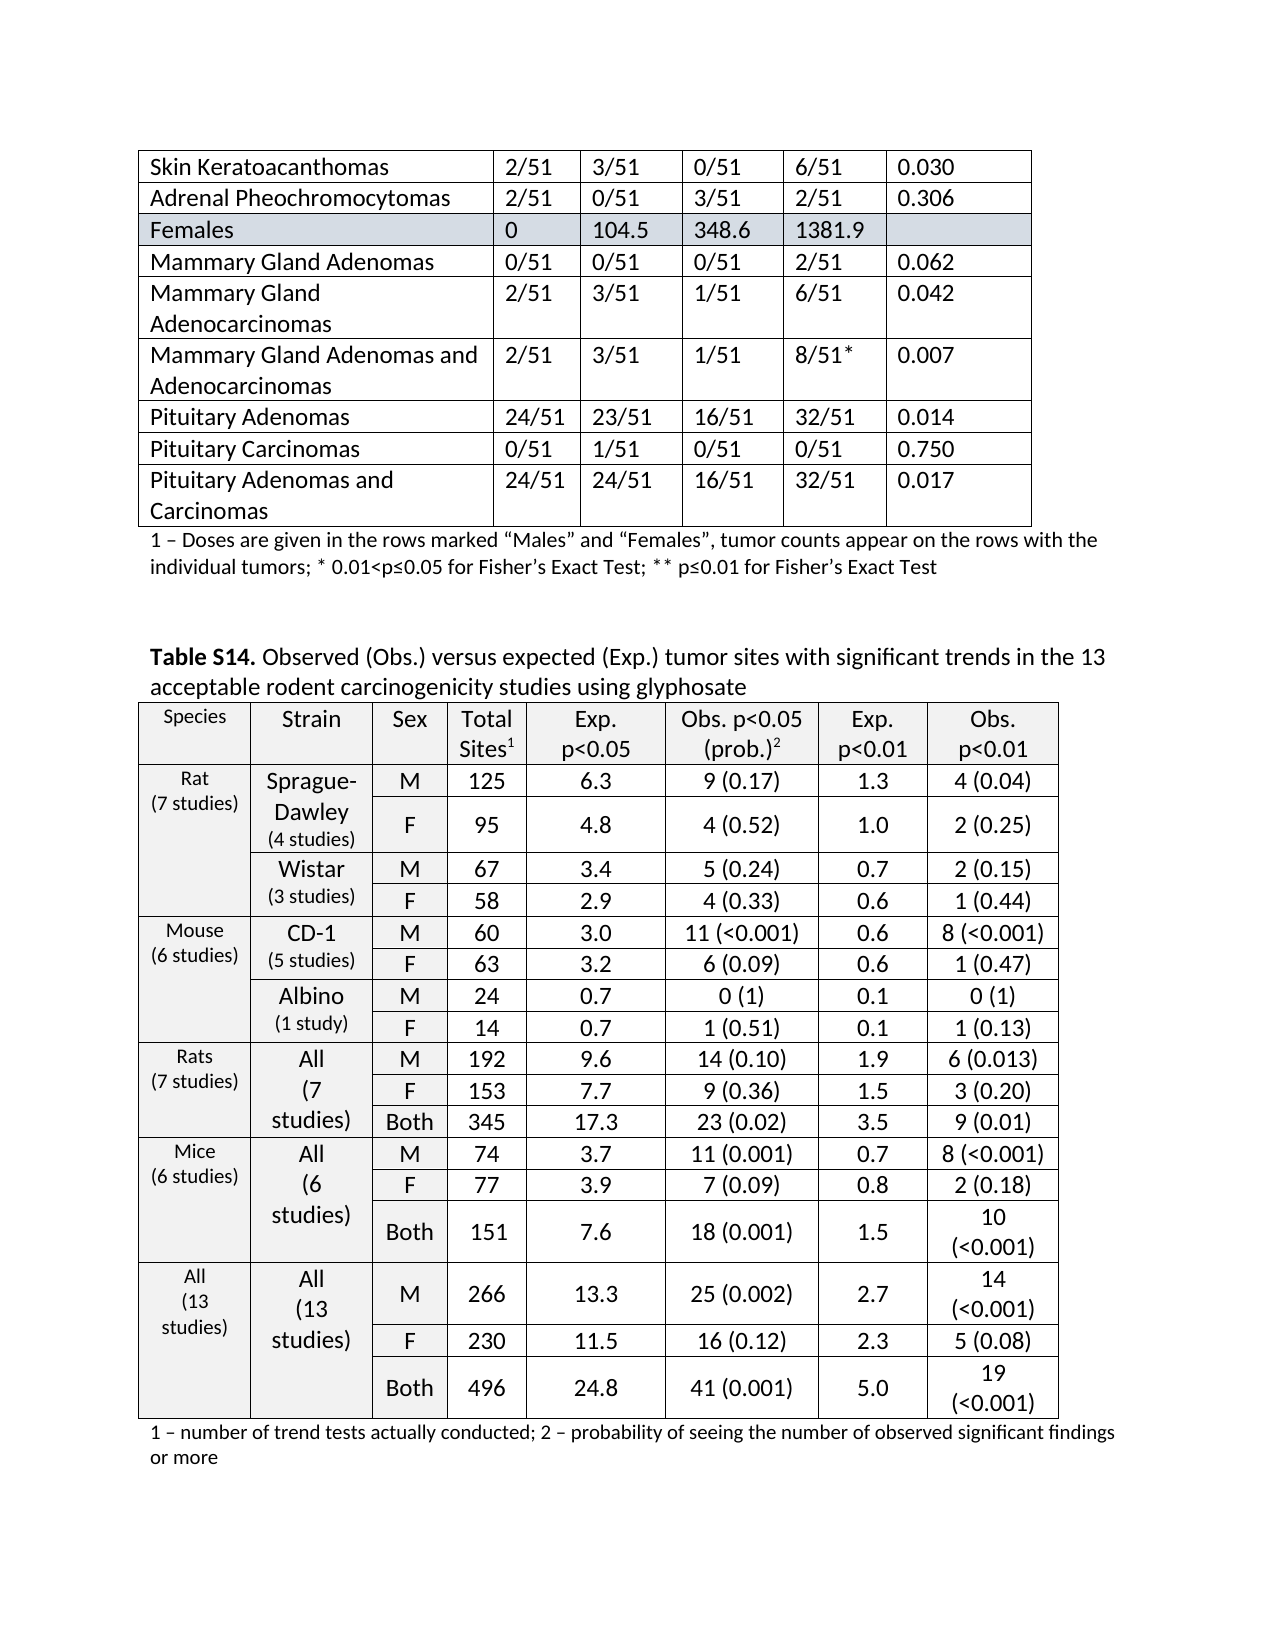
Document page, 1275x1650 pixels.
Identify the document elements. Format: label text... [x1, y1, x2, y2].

table_cell 5 (0.24) [666, 853, 818, 883]
table_cell 0.6 [819, 884, 927, 916]
table_cell 0/51 [683, 433, 783, 463]
table_cell 11.5 [527, 1325, 665, 1356]
table_cell 0.7 [527, 1012, 665, 1042]
table_cell 67 [448, 853, 526, 883]
table_cell 17.3 [527, 1106, 665, 1137]
table_cell 1.9 [819, 1043, 927, 1074]
table_cell Pituitary Adenomas [139, 401, 493, 432]
table_cell 11 (<0.001) [666, 917, 818, 947]
table_header Obs. p<0.01 [928, 703, 1058, 764]
table_cell 16/51 [683, 465, 783, 526]
table_cell 10 (<0.001) [928, 1201, 1058, 1262]
table_cell F [373, 949, 447, 979]
table_cell 14 [448, 1012, 526, 1042]
table_cell M [373, 917, 447, 947]
table_cell 4 (0.33) [666, 884, 818, 916]
table_cell 5 (0.08) [928, 1325, 1058, 1356]
table_cell 2/51 [494, 339, 580, 400]
table_cell 9 (0.01) [928, 1106, 1058, 1137]
table_cell 7.7 [527, 1075, 665, 1105]
table_cell 25 (0.002) [666, 1263, 818, 1324]
table_cell 3.5 [819, 1106, 927, 1137]
table_cell 153 [448, 1075, 526, 1105]
table_cell 58 [448, 884, 526, 916]
table_cell 14 (0.10) [666, 1043, 818, 1074]
table_cell 2.3 [819, 1325, 927, 1356]
table_cell 3 (0.20) [928, 1075, 1058, 1105]
table_cell 2 (0.18) [928, 1170, 1058, 1200]
table_cell 3/51 [581, 151, 682, 182]
table_header Obs. p<0.05 (prob.)2 [666, 703, 818, 764]
table_cell F [373, 797, 447, 852]
table_cell 3/51 [683, 183, 783, 213]
table_cell F [373, 1325, 447, 1356]
table_cell 24/51 [581, 465, 682, 526]
table_header Exp. p<0.01 [819, 703, 927, 764]
table_cell 1/51 [683, 339, 783, 400]
table_cell 0.062 [887, 246, 1031, 276]
table_cell 0.030 [887, 151, 1031, 182]
table_cell M [373, 853, 447, 883]
table_cell 0.306 [887, 183, 1031, 213]
text 1 – Doses are given in the rows marked “Males” and “Females”, tumor counts appear on the rows with the individual tumors; * 0.01<p≤0.05 for Fisher’s Exact Test; ** p≤0.01 for Fisher’s Exact Test [150, 527, 1125, 580]
table_header Strain [251, 703, 372, 764]
table_cell 1/51 [581, 433, 682, 463]
table_cell 14 (<0.001) [928, 1263, 1058, 1324]
table_cell 0/51 [581, 246, 682, 276]
table_cell All (7 studies) [251, 1043, 372, 1137]
table_cell 6.3 [527, 765, 665, 796]
text 1 – number of trend tests actually conducted; 2 – probability of seeing the number of observed significant findings or more [150, 1419, 1125, 1470]
table_cell 0.750 [887, 433, 1031, 463]
table_cell 16 (0.12) [666, 1325, 818, 1356]
table_cell Mammary Gland Adenomas [139, 246, 493, 276]
table_cell Pituitary Carcinomas [139, 433, 493, 463]
table_cell 1.3 [819, 765, 927, 796]
table_cell 4 (0.04) [928, 765, 1058, 796]
table_cell 0 [494, 214, 580, 245]
table_cell 74 [448, 1138, 526, 1168]
table_cell 0.042 [887, 277, 1031, 338]
table_cell 0.6 [819, 949, 927, 979]
table_cell 1/51 [683, 277, 783, 338]
table_cell 3.2 [527, 949, 665, 979]
table_cell 19 (<0.001) [928, 1357, 1058, 1418]
table_cell Pituitary Adenomas and Carcinomas [139, 465, 493, 526]
table_cell Females [139, 214, 493, 245]
table_cell 125 [448, 765, 526, 796]
table_cell F [373, 1075, 447, 1105]
table_cell 1 (0.13) [928, 1012, 1058, 1042]
table_cell 2/51 [784, 246, 886, 276]
table_cell 0/51 [494, 433, 580, 463]
table_header Species [139, 703, 250, 764]
table_cell 0.6 [819, 917, 927, 947]
table_cell 4.8 [527, 797, 665, 852]
text Table S14. Observed (Obs.) versus expected (Exp.) tumor sites with significant trends in the 13 acceptable rodent carcinogenicity studies using glyphosate [150, 641, 1125, 702]
table_cell 0/51 [494, 246, 580, 276]
table_cell 7 (0.09) [666, 1170, 818, 1200]
table_cell 3.0 [527, 917, 665, 947]
table_cell Rat (7 studies) [139, 765, 250, 916]
table_cell 9 (0.17) [666, 765, 818, 796]
table_cell 0.7 [527, 980, 665, 1011]
table_cell 3.4 [527, 853, 665, 883]
table_cell 32/51 [784, 465, 886, 526]
table_cell 0.007 [887, 339, 1031, 400]
table_cell 0/51 [683, 151, 783, 182]
table_cell Wistar (3 studies) [251, 853, 372, 916]
table_cell Both [373, 1106, 447, 1137]
table_cell [887, 214, 1031, 245]
table_cell 8/51* [784, 339, 886, 400]
table_cell 9 (0.36) [666, 1075, 818, 1105]
table_cell 6/51 [784, 151, 886, 182]
table_cell Skin Keratoacanthomas [139, 151, 493, 182]
table_cell 2/51 [494, 183, 580, 213]
table_cell 24/51 [494, 401, 580, 432]
table_cell Mouse (6 studies) [139, 917, 250, 1042]
table_cell All (13 studies) [251, 1263, 372, 1418]
table_cell 3.7 [527, 1138, 665, 1168]
table_cell 3/51 [581, 339, 682, 400]
table_cell 95 [448, 797, 526, 852]
table_cell 2/51 [494, 277, 580, 338]
table_cell 24/51 [494, 465, 580, 526]
table_cell 63 [448, 949, 526, 979]
table_cell 1 (0.51) [666, 1012, 818, 1042]
table_cell 2/51 [784, 183, 886, 213]
table_cell 60 [448, 917, 526, 947]
table_cell 41 (0.001) [666, 1357, 818, 1418]
table_cell All (6 studies) [251, 1138, 372, 1262]
table_cell Both [373, 1357, 447, 1418]
table_cell M [373, 1263, 447, 1324]
table_cell 11 (0.001) [666, 1138, 818, 1168]
table_cell Adrenal Pheochromocytomas [139, 183, 493, 213]
table_cell 192 [448, 1043, 526, 1074]
table_cell 23 (0.02) [666, 1106, 818, 1137]
table_cell 3.9 [527, 1170, 665, 1200]
table_cell F [373, 1170, 447, 1200]
table_cell Mice (6 studies) [139, 1138, 250, 1262]
table_cell 1.0 [819, 797, 927, 852]
table_cell 23/51 [581, 401, 682, 432]
table_cell 1.5 [819, 1075, 927, 1105]
table_cell 8 (<0.001) [928, 1138, 1058, 1168]
table_cell 0.014 [887, 401, 1031, 432]
table_cell 0 (1) [666, 980, 818, 1011]
table_cell 0 (1) [928, 980, 1058, 1011]
table_cell M [373, 1043, 447, 1074]
table_cell Sprague-Dawley (4 studies) [251, 765, 372, 852]
table_header Sex [373, 703, 447, 764]
table_cell 5.0 [819, 1357, 927, 1418]
table_cell 2.7 [819, 1263, 927, 1324]
table_cell Rats (7 studies) [139, 1043, 250, 1137]
table_cell 6/51 [784, 277, 886, 338]
table_cell 496 [448, 1357, 526, 1418]
table_cell 345 [448, 1106, 526, 1137]
table_cell M [373, 765, 447, 796]
table_cell 0.017 [887, 465, 1031, 526]
table_cell 24 [448, 980, 526, 1011]
table_cell 8 (<0.001) [928, 917, 1058, 947]
table_cell F [373, 1012, 447, 1042]
table_cell 2/51 [494, 151, 580, 182]
table_cell 16/51 [683, 401, 783, 432]
table_cell 0/51 [683, 246, 783, 276]
table_cell F [373, 884, 447, 916]
table_cell 0.1 [819, 980, 927, 1011]
table_cell Albino (1 study) [251, 980, 372, 1042]
table_cell 2.9 [527, 884, 665, 916]
table_cell 24.8 [527, 1357, 665, 1418]
table_cell 9.6 [527, 1043, 665, 1074]
table_cell Mammary Gland Adenocarcinomas [139, 277, 493, 338]
table_cell All (13 studies) [139, 1263, 250, 1418]
table_cell 0.7 [819, 853, 927, 883]
table_cell Both [373, 1201, 447, 1262]
table_cell 32/51 [784, 401, 886, 432]
table_cell 13.3 [527, 1263, 665, 1324]
table_header Total Sites1 [448, 703, 526, 764]
table_cell 2 (0.25) [928, 797, 1058, 852]
table_cell 151 [448, 1201, 526, 1262]
table_cell 4 (0.52) [666, 797, 818, 852]
table_cell 348.6 [683, 214, 783, 245]
table_cell 6 (0.09) [666, 949, 818, 979]
table_cell M [373, 980, 447, 1011]
table_cell 2 (0.15) [928, 853, 1058, 883]
table_cell 104.5 [581, 214, 682, 245]
table_cell 266 [448, 1263, 526, 1324]
table_cell 0/51 [581, 183, 682, 213]
table_cell 0.7 [819, 1138, 927, 1168]
table_cell CD-1 (5 studies) [251, 917, 372, 979]
table_cell 0.8 [819, 1170, 927, 1200]
table_cell 230 [448, 1325, 526, 1356]
table_cell 77 [448, 1170, 526, 1200]
table_cell 0/51 [784, 433, 886, 463]
table_cell 1.5 [819, 1201, 927, 1262]
table_cell 6 (0.013) [928, 1043, 1058, 1074]
table_cell M [373, 1138, 447, 1168]
table_cell 7.6 [527, 1201, 665, 1262]
table_cell 18 (0.001) [666, 1201, 818, 1262]
table_cell 1 (0.44) [928, 884, 1058, 916]
table_cell 1 (0.47) [928, 949, 1058, 979]
table_cell 1381.9 [784, 214, 886, 245]
table_cell 0.1 [819, 1012, 927, 1042]
table_header Exp. p<0.05 [527, 703, 665, 764]
table_cell Mammary Gland Adenomas and Adenocarcinomas [139, 339, 493, 400]
table_cell 3/51 [581, 277, 682, 338]
